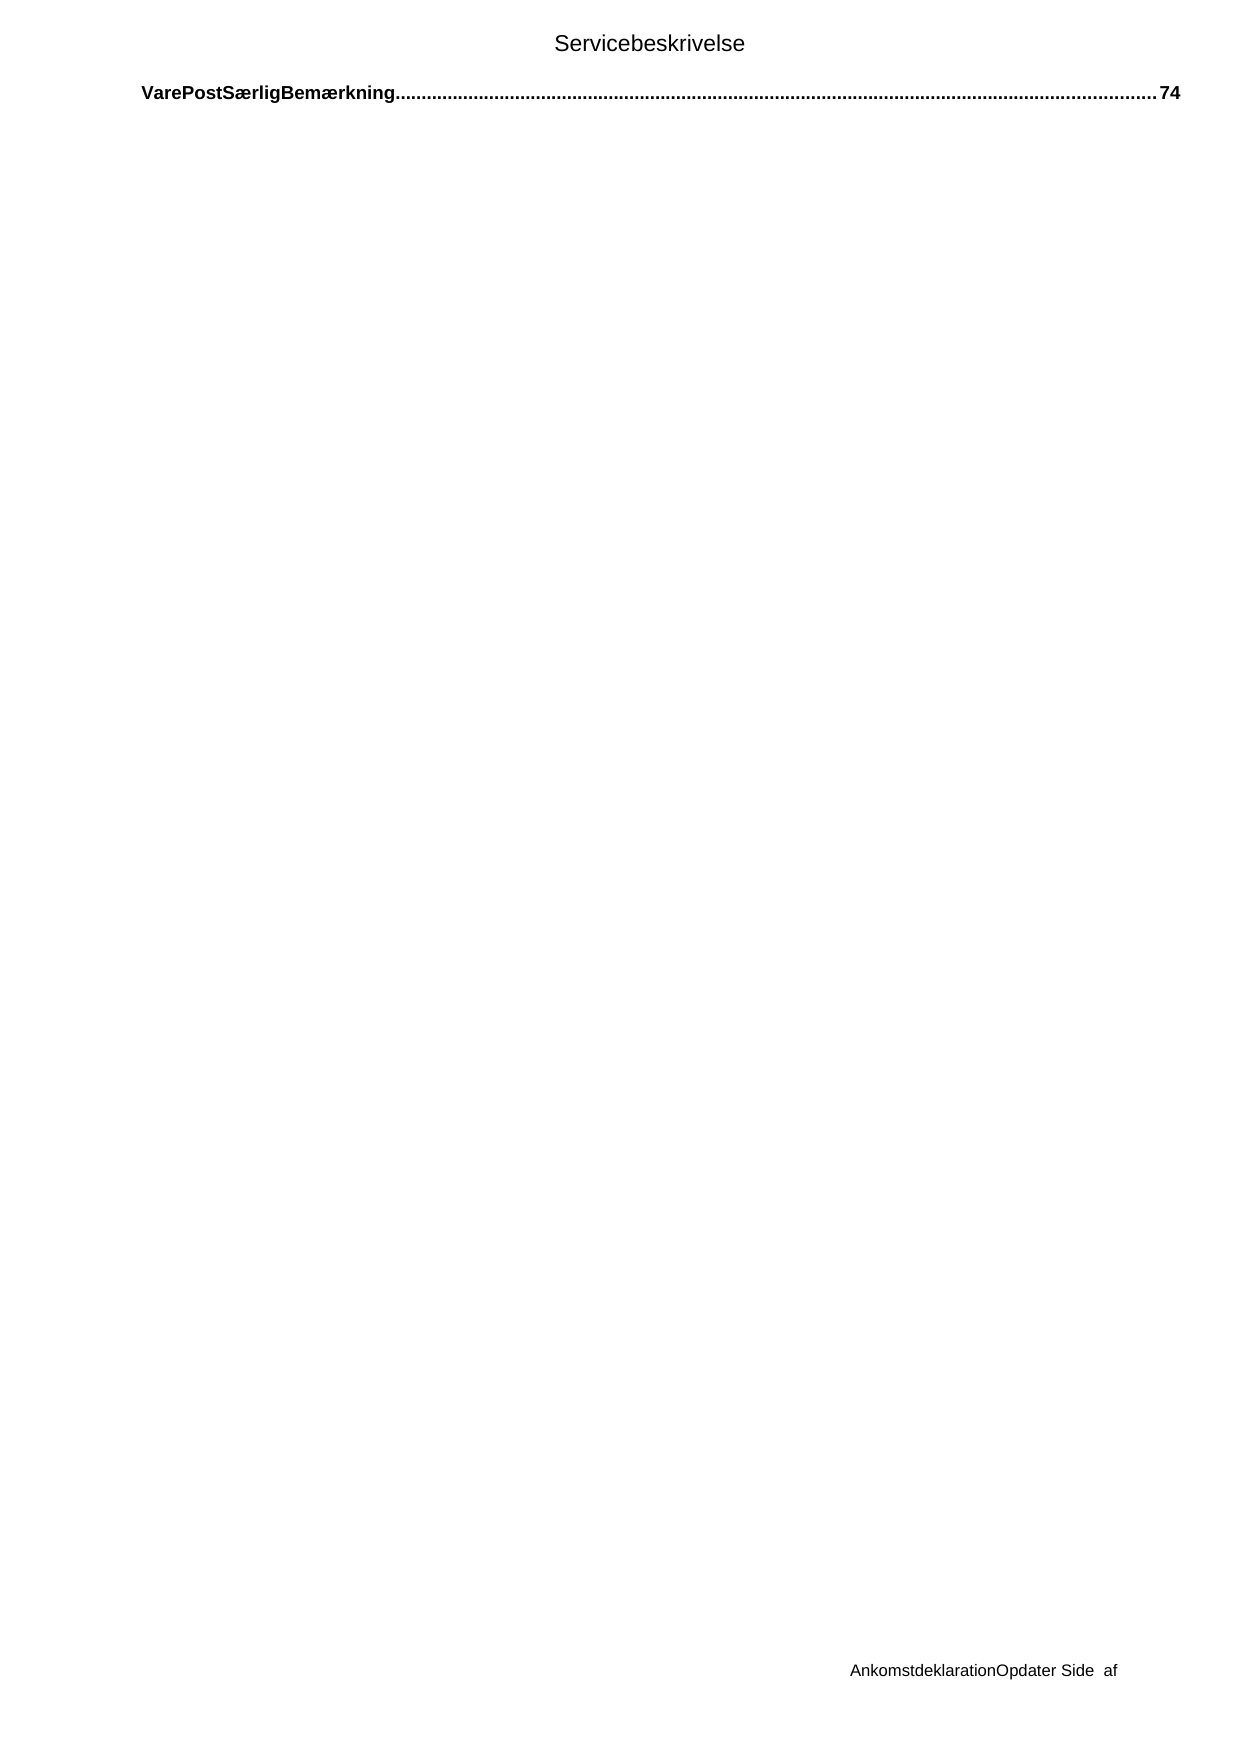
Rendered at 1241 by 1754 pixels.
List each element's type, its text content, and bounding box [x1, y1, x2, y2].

text VarePostSærligBemærkning 74 [141, 82, 1181, 104]
